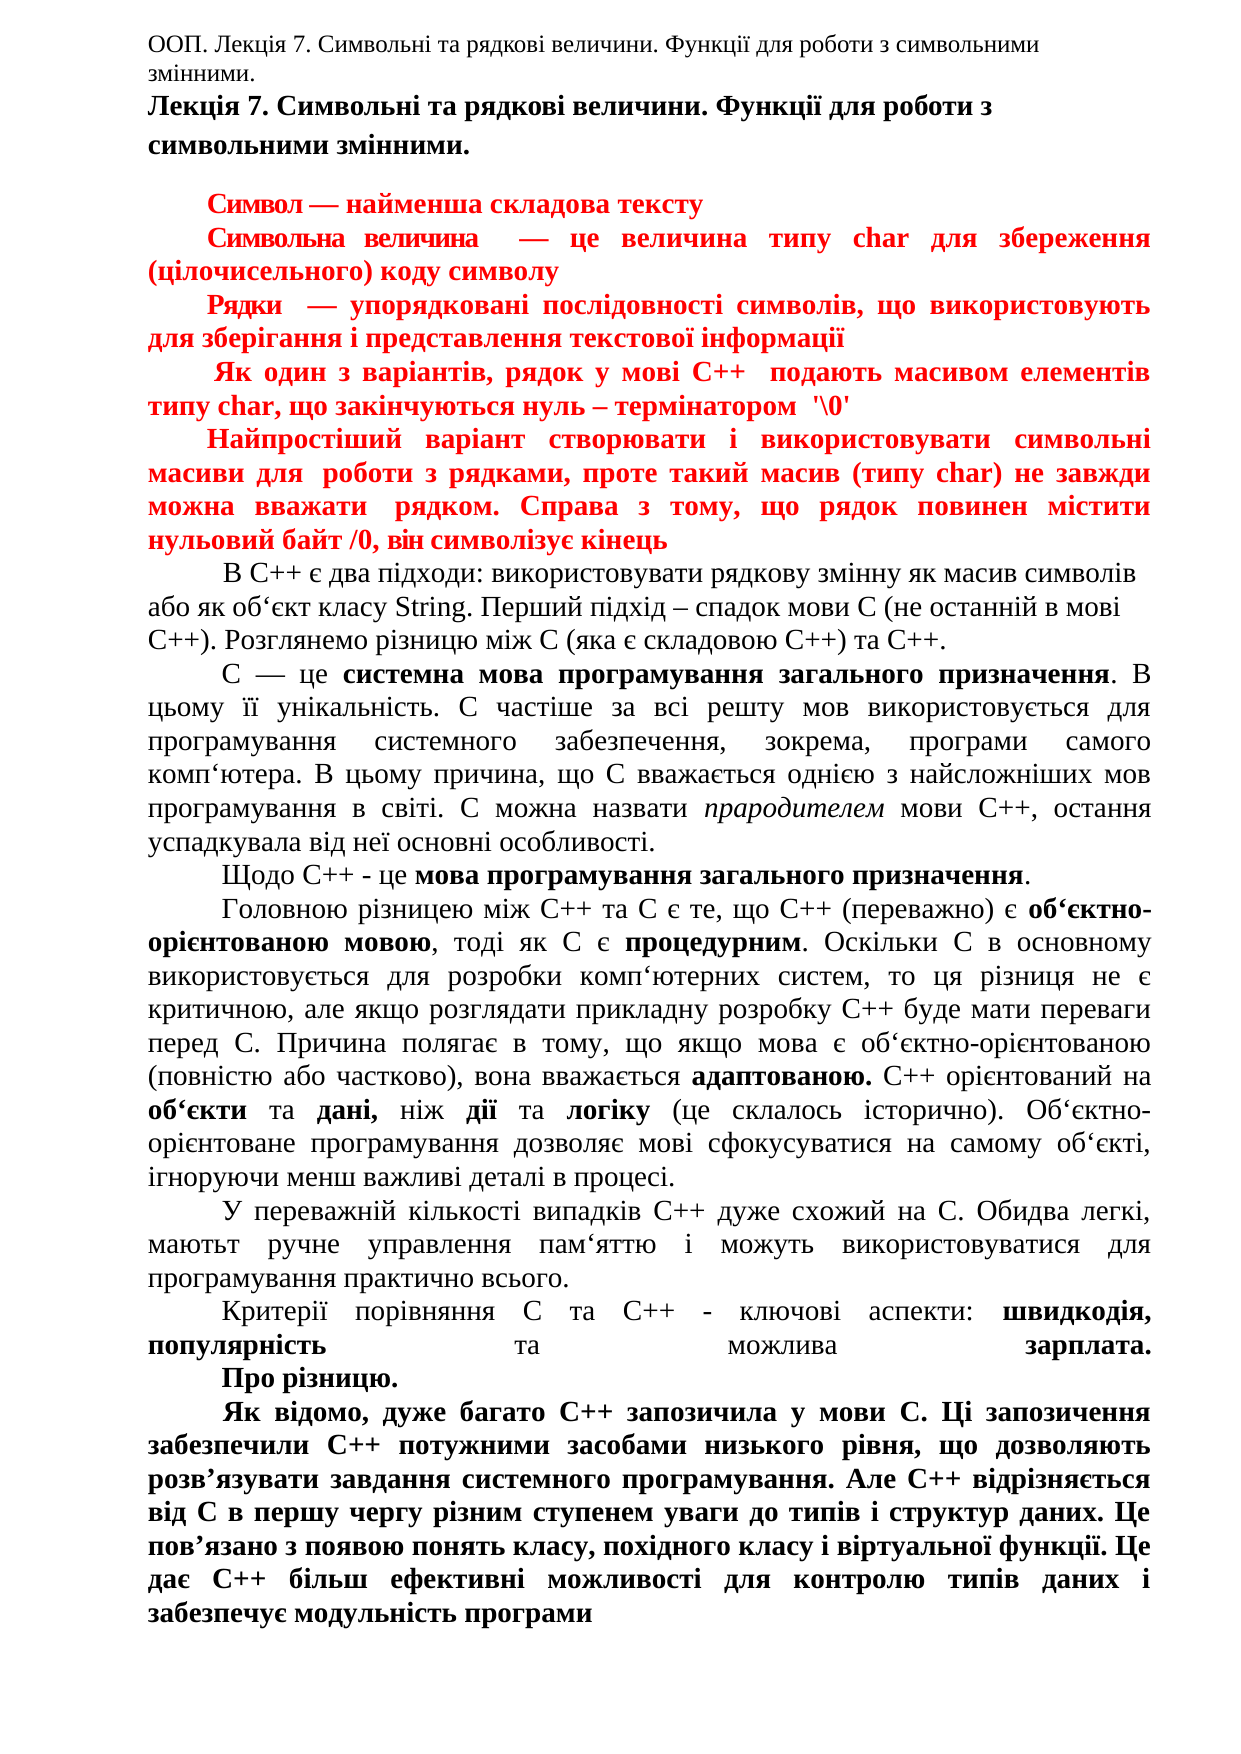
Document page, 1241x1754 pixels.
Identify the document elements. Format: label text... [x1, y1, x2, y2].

text Символ — найменша складова тексту [148, 186, 1152, 220]
text Критерії порівняння C та C++ - ключові аспекти: швидкодія, популярність та можлива зарплата. Про різницю. [148, 1293, 1152, 1394]
text Лекція 7. Символьні та рядкові величини. Функції для роботи з символьними змінними. [148, 88, 1152, 161]
text Щодо C++ - це мова програмування загального призначення. [148, 857, 1152, 891]
text Символьна величина — це величина типу char для збереження (цілочисельного) коду символу [148, 220, 1152, 287]
text У переважній кількості випадків C++ дуже схожий на C. Обидва легкі, маютьт ручне управлення пам‘яттю і можуть використовуватися для програмування практично всього. [148, 1193, 1152, 1293]
text C — це системна мова програмування загального призначення. В цьому її унікальність. C частіше за всі решту мов використовується для програмування системного забезпечення, зокрема, програми самого комп‘ютера. В цьому причина, що C вважається однією з найсложніших мов програмування в світі. C можна назвати прародителем мови C++, остання успадкувала від неї основні особливості. [148, 656, 1152, 857]
text В С++ є два підходи: використовувати рядкову змінну як масив символів або як об‘єкт класу String. Перший підхід – спадок мови С (не останній в мові С++). Розглянемо різницю між С (яка є складовою С++) та С++. [148, 555, 1152, 656]
text Як відомо, дуже багато С++ запозичила у мови С. Ці запозичення забезпечили С++ потужними засобами низького рівня, що дозволяють розв’язувати завдання системного програмування. Але С++ відрізняється від С в першу чергу різним ступенем уваги до типів і структур даних. Це пов’язано з появою понять класу, похідного класу і віртуальної функції. Це дає С++ більш ефективні можливості для контролю типів даних і забезпечує модульність програми [148, 1394, 1152, 1629]
text Найпростіший варіант створювати і використовувати символьні масиви для роботи з рядками, проте такий масив (типу char) не завжди можна вважати рядком. Справа з тому, що рядок повинен містити нульовий байт /0, він символізує кінець [148, 421, 1152, 555]
text Головною різницею між C++ та C є те, що С++ (переважно) є об‘єктно-орієнтованою мовою, тоді як C є процедурним. Оскільки C в основному використовується для розробки комп‘ютерних систем, то ця різниця не є критичною, але якщо розглядати прикладну розробку C++ буде мати переваги перед C. Причина полягає в тому, що якщо мова є об‘єктно-орієнтованою (повністю або частково), вона вважається адаптованою. C++ орієнтований на об‘єкти та дані, ніж дії та логіку (це склалось історично). Об‘єктно-орієнтоване програмування дозволяє мові сфокусуватися на самому об‘єкті, ігноруючи менш важливі деталі в процесі. [148, 891, 1152, 1193]
text Як один з варіантів, рядок у мові С++ подають масивом елементів типу char, що закінчуються нуль – термінатором '\0' [148, 354, 1152, 421]
text Рядки — упорядковані послідовності символів, що використовують для зберігання і представлення текстової інформації [148, 287, 1152, 354]
